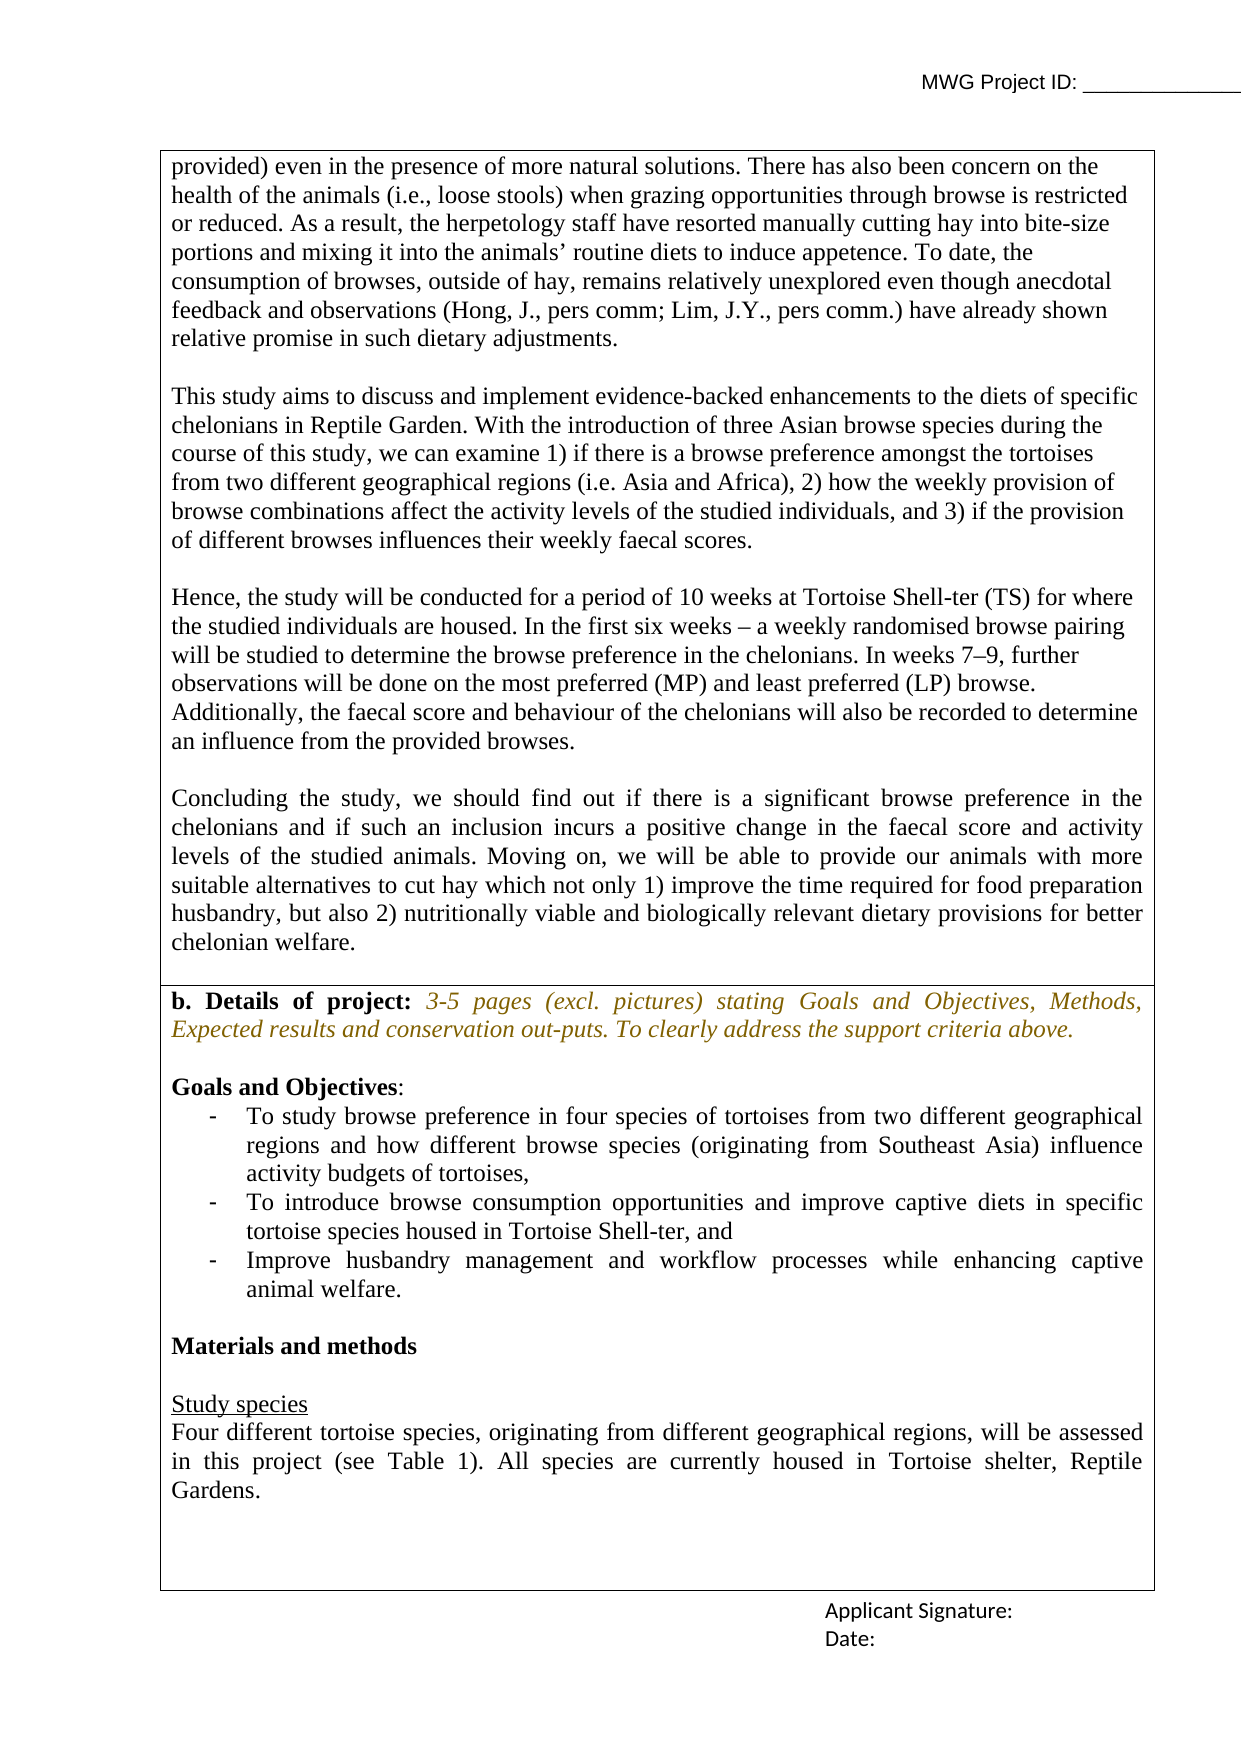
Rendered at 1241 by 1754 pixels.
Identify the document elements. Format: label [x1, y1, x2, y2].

table_cell [161, 986, 1154, 1590]
table_cell [161, 151, 1154, 985]
